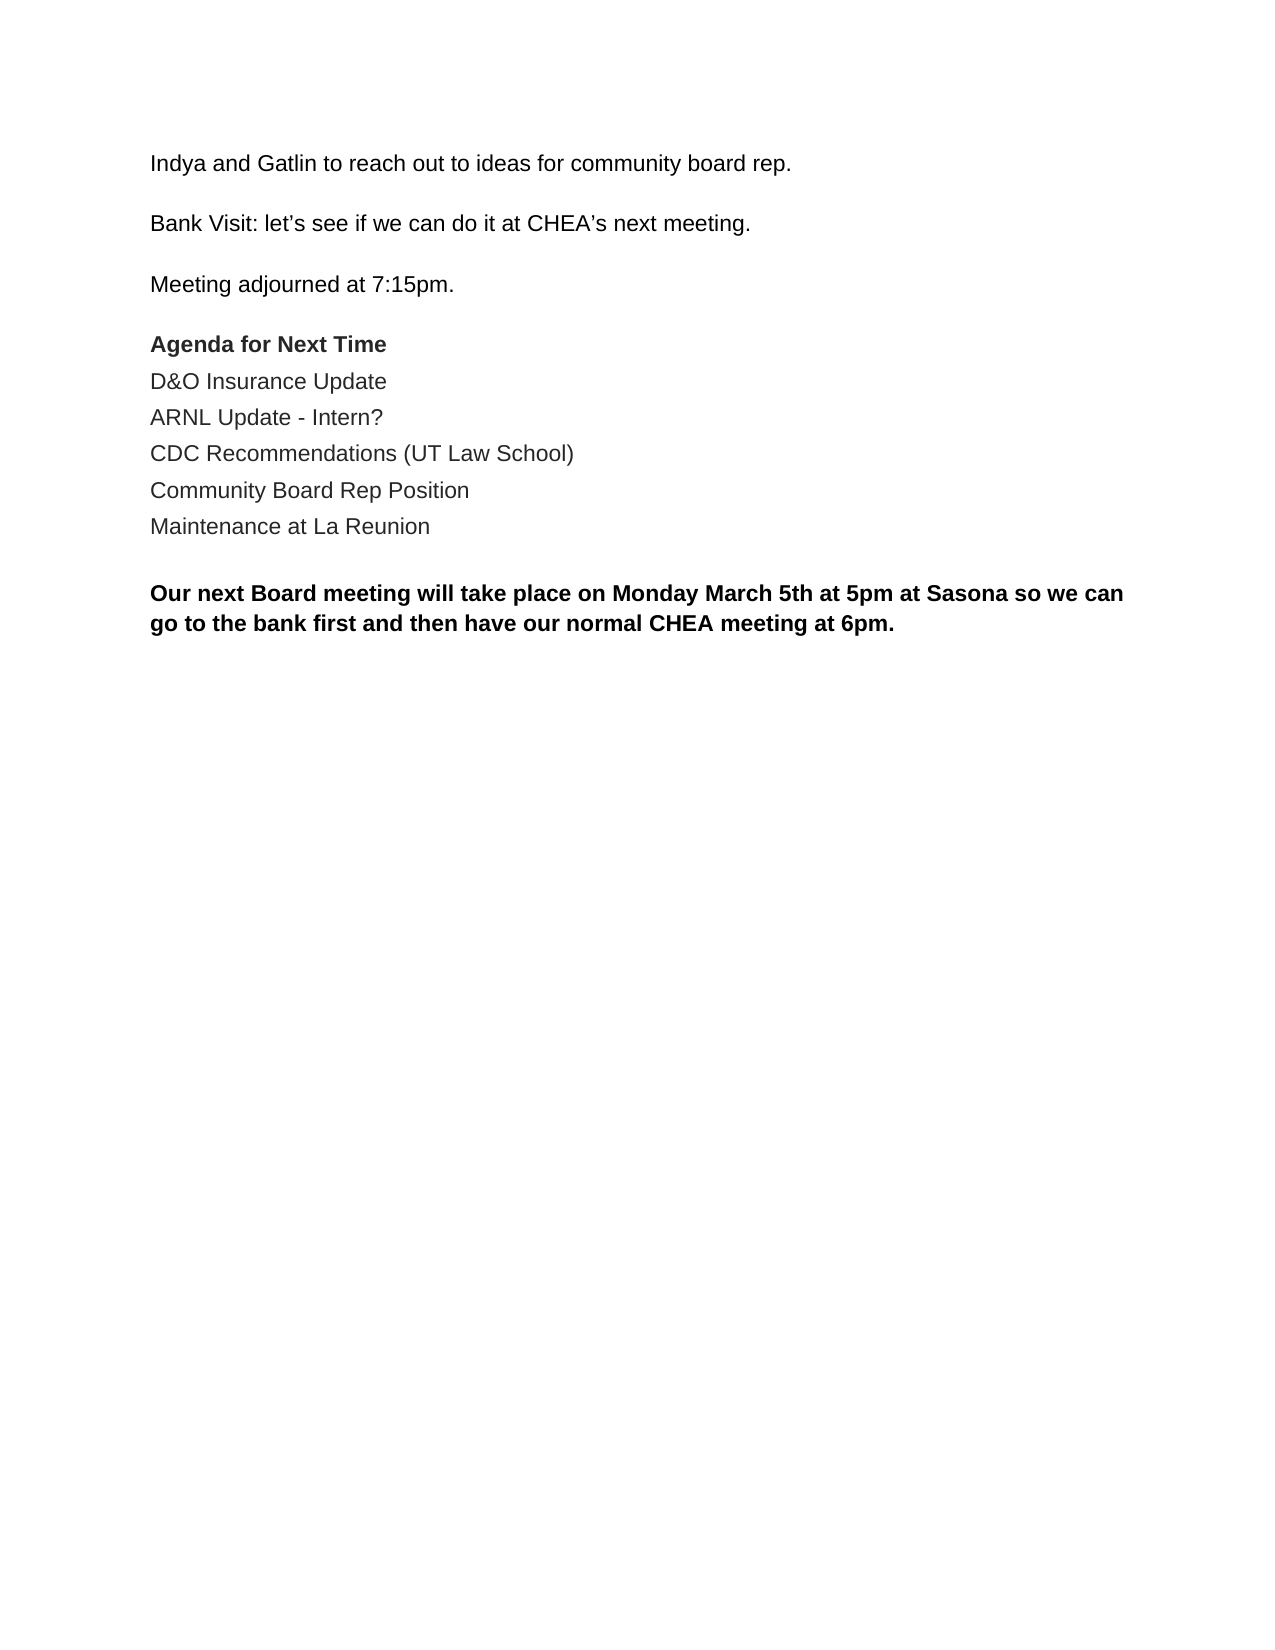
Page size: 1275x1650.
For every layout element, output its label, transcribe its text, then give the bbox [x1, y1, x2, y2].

text Community Board Rep Position [150, 477, 1125, 503]
text Indya and Gatlin to reach out to ideas for community board rep. [150, 150, 1125, 176]
text Bank Visit: let’s see if we can do it at CHEA’s next meeting. [150, 210, 1125, 237]
text Agenda for Next Time [150, 331, 1125, 358]
text Maintenance at La Reunion [150, 513, 1125, 539]
text Our next Board meeting will take place on Monday March 5th at 5pm at Sasona so we can go to the bank first and then have our normal CHEA meeting at 6pm. [150, 579, 1125, 636]
text D&O Insurance Update [150, 368, 1125, 394]
text CDC Recommendations (UT Law School) [150, 440, 1125, 467]
text ARNL Update - Intern? [150, 404, 1125, 430]
text Meeting adjourned at 7:15pm. [150, 271, 1125, 297]
